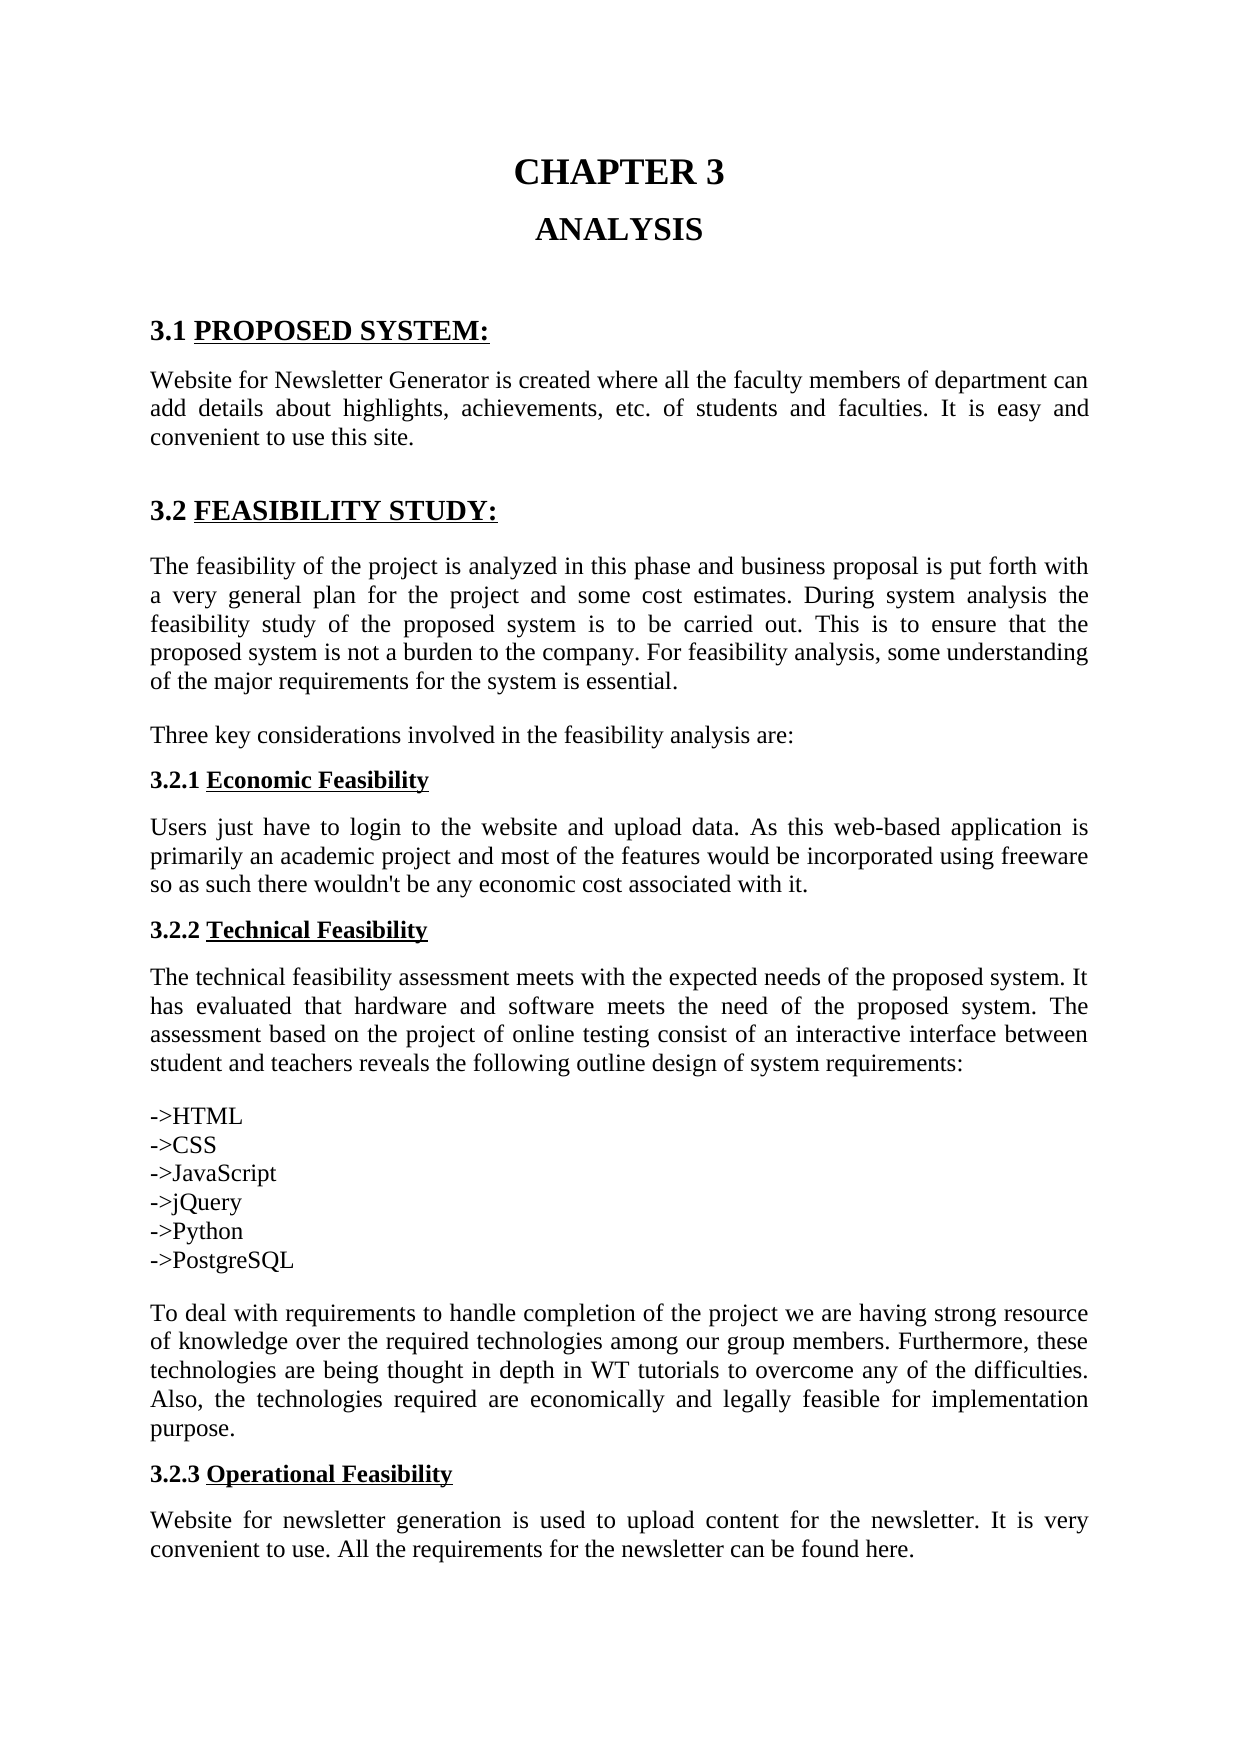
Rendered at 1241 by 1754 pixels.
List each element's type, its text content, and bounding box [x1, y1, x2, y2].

text ->HTML [150, 1101, 1090, 1130]
text ->PostgreSQL [150, 1245, 1090, 1273]
text The feasibility of the project is analyzed in this phase and business proposal is put forth with a very general plan for the project and some cost estimates. During system analysis the feasibility study of the proposed system is to be carried out. This is to ensure that the proposed system is not a burden to the company. For feasibility analysis, some understanding of the major requirements for the system is essential. [150, 551, 1090, 695]
text 3.2.2 Technical Feasibility [150, 915, 1090, 944]
text Users just have to login to the website and upload data. As this web-based application is primarily an academic project and most of the features would be incorporated using freeware so as such there wouldn't be any economic cost associated with it. [150, 812, 1089, 898]
text Three key considerations involved in the feasibility analysis are: [150, 720, 1090, 749]
text ->JavaScript [150, 1158, 1090, 1187]
text To deal with requirements to handle completion of the project we are having strong resource of knowledge over the required technologies among our group members. Furthermore, these technologies are being thought in depth in WT tutorials to overcome any of the difficulties. Also, the technologies required are economically and legally feasible for implementation purpose. [150, 1298, 1089, 1441]
text 3.2.1 Economic Feasibility [150, 766, 1090, 794]
text 3.2 FEASIBILITY STUDY: [150, 493, 1090, 526]
text 3.2.3 Operational Feasibility [150, 1459, 1090, 1487]
text Website for Newsletter Generator is created where all the faculty members of department can add details about highlights, achievements, etc. of students and faculties. It is easy and convenient to use this site. [150, 365, 1090, 451]
text CHAPTER 3 [150, 150, 1088, 193]
text 3.1 PROPOSED SYSTEM: [150, 313, 1090, 347]
text ANALYSIS [150, 209, 1088, 248]
text ->CSS [150, 1130, 1090, 1158]
text Website for newsletter generation is used to upload content for the newsletter. It is very convenient to use. All the requirements for the newsletter can be found here. [150, 1505, 1089, 1563]
text ->Python [150, 1216, 1090, 1245]
text The technical feasibility assessment meets with the expected needs of the proposed system. It has evaluated that hardware and software meets the need of the proposed system. The assessment based on the project of online testing consist of an interactive interface between student and teachers reveals the following outline design of system requirements: [150, 962, 1089, 1077]
text ->jQuery [150, 1187, 1090, 1216]
